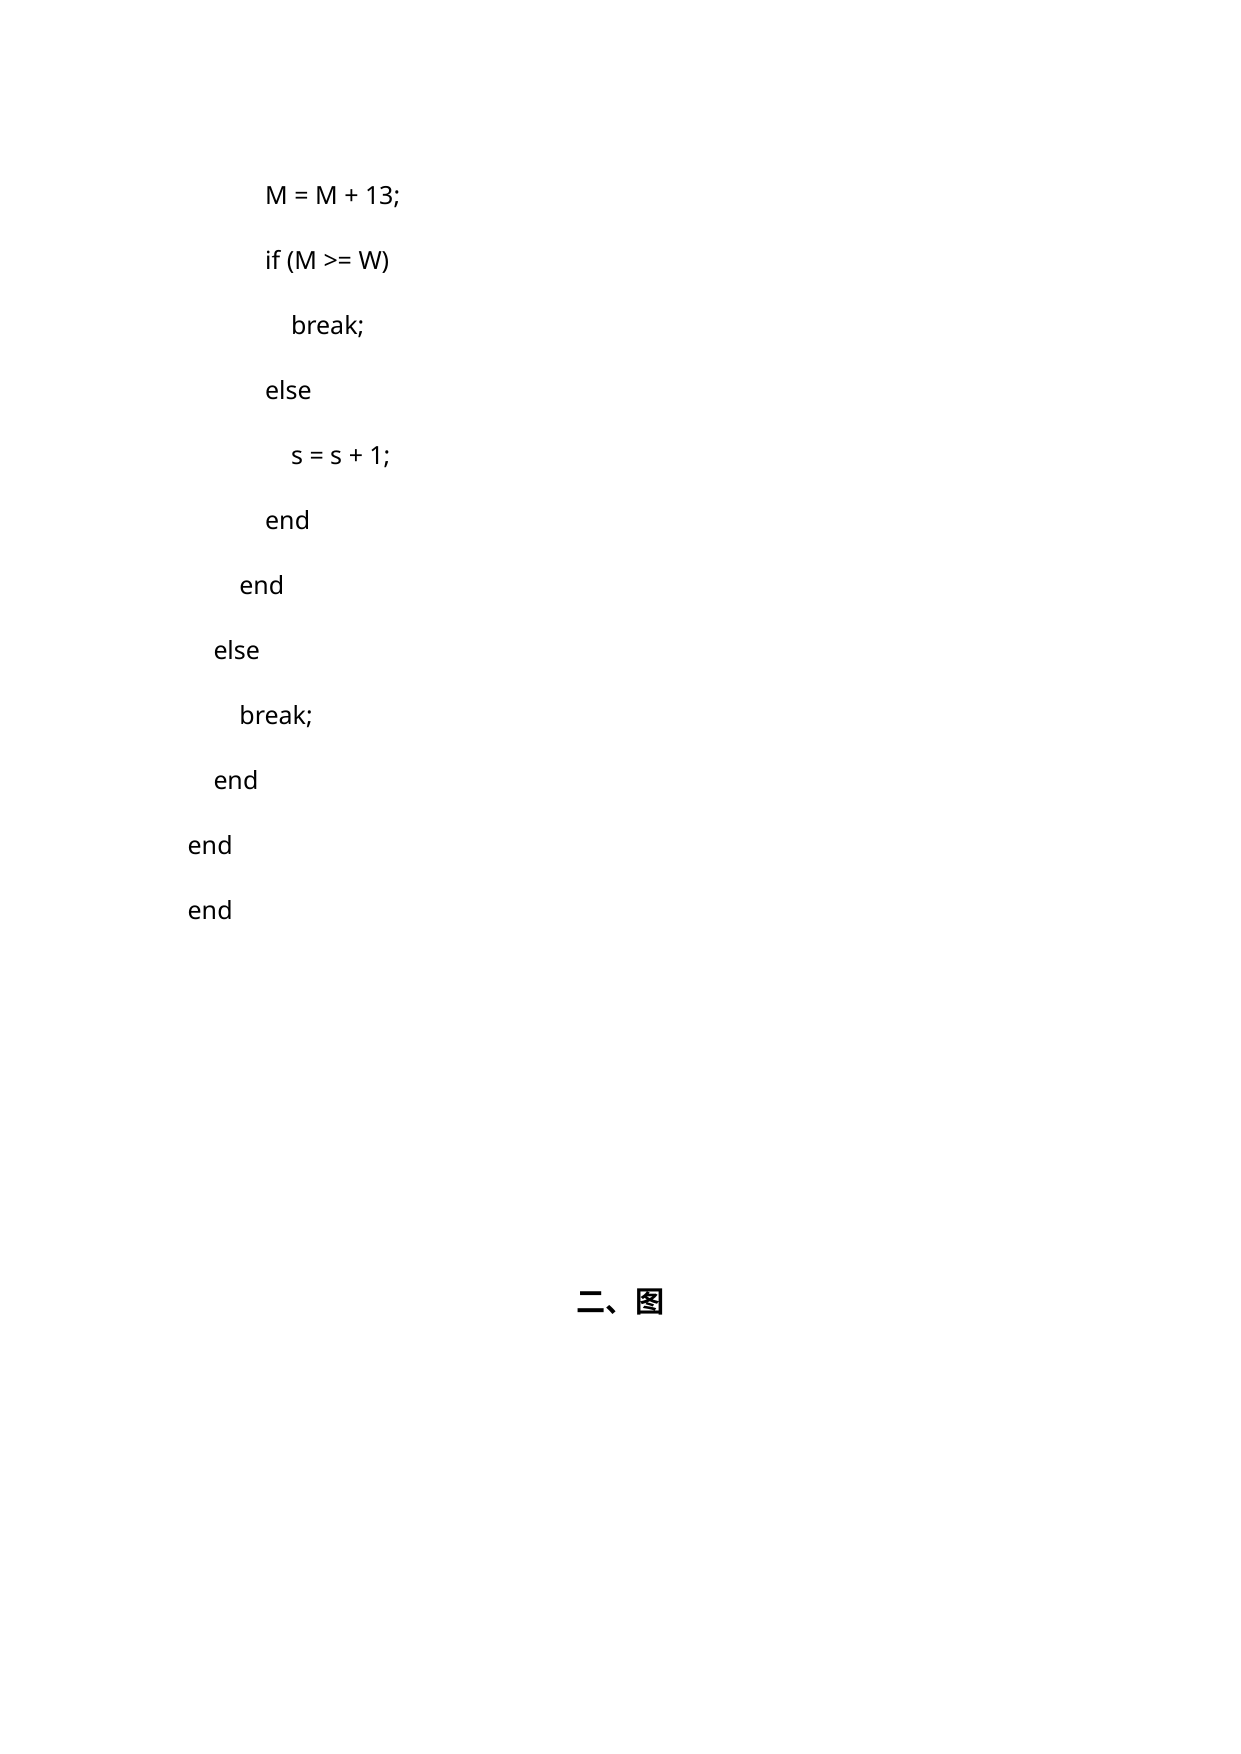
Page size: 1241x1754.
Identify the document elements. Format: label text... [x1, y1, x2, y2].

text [187, 162, 1053, 942]
text 二、图 [187, 1267, 1053, 1332]
